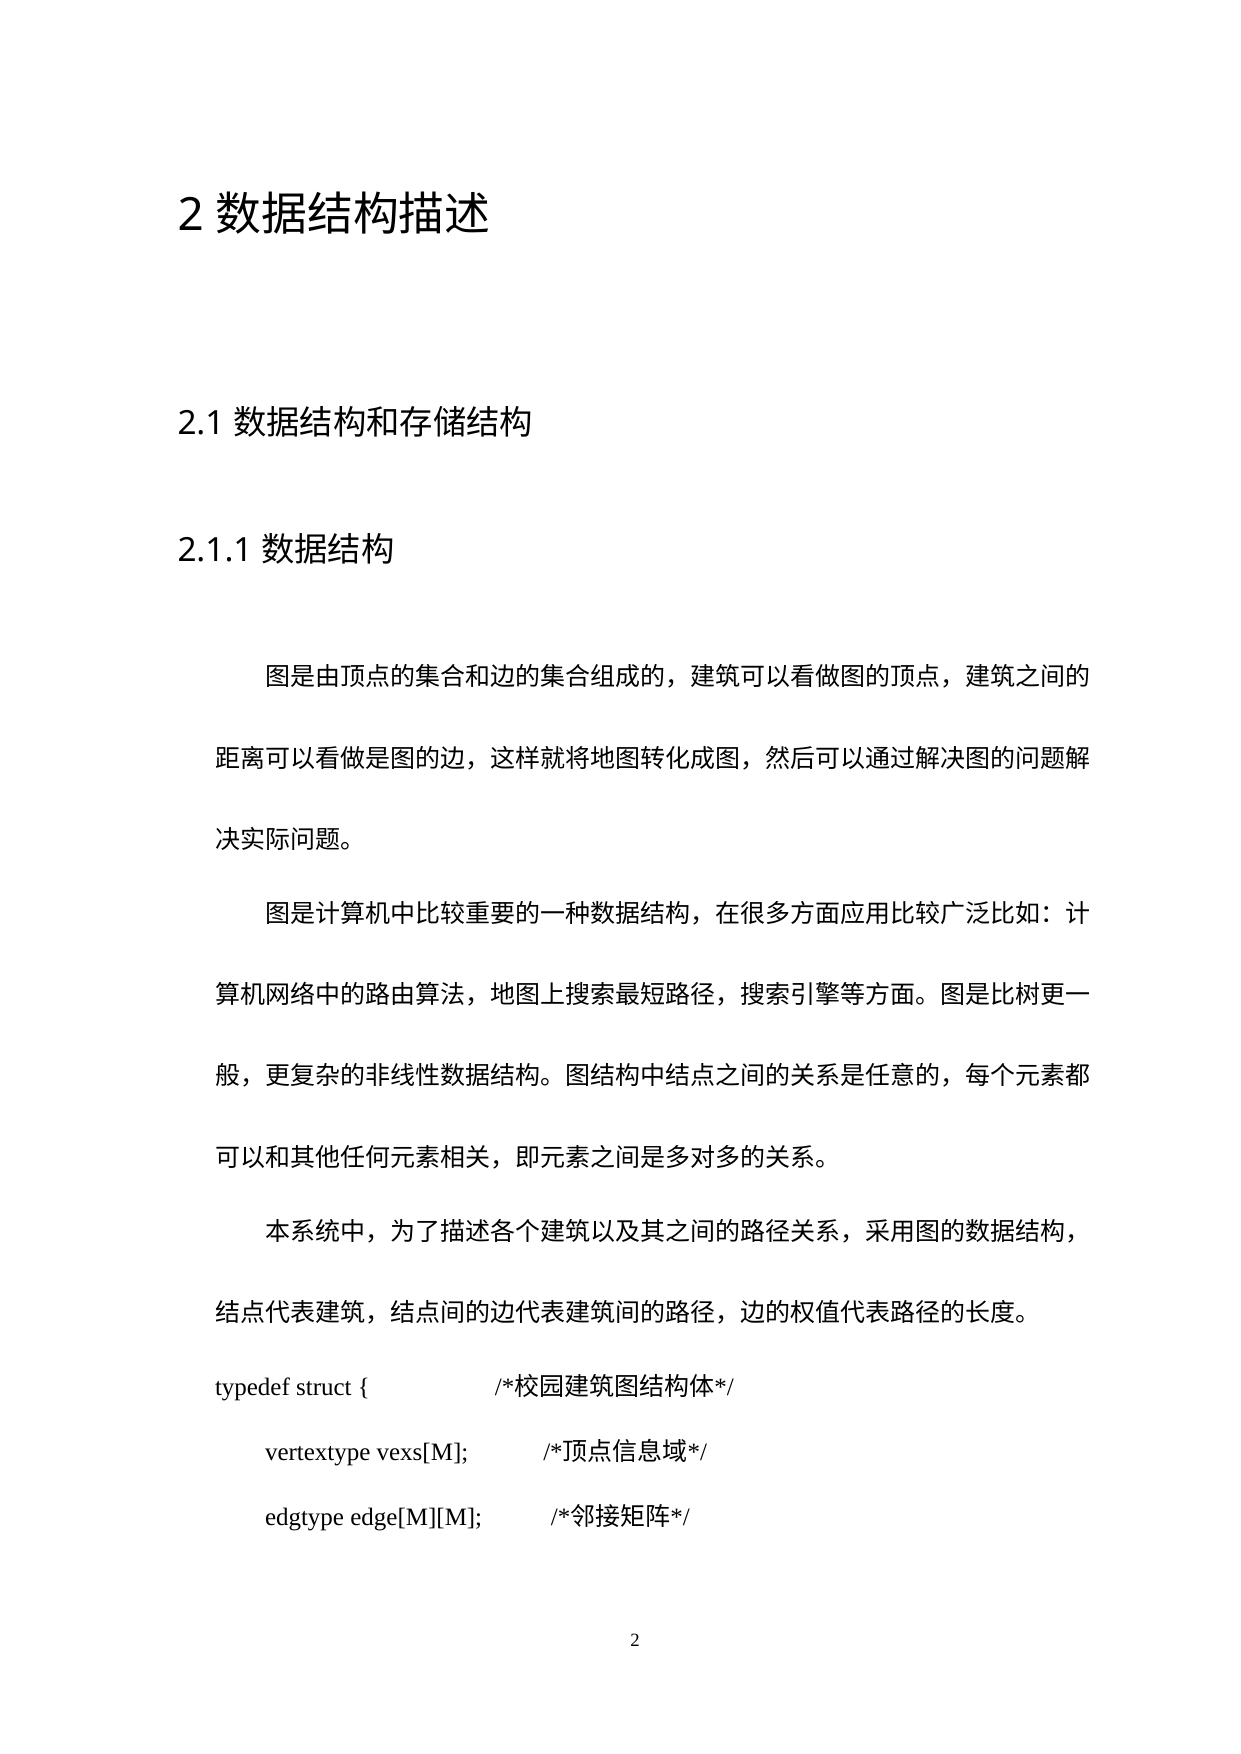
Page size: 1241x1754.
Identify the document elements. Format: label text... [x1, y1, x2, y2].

text 图是计算机中比较重要的一种数据结构，在很多方面应用比较广泛比如：计算机网络中的路由算法，地图上搜索最短路径，搜索引擎等方面。图是比树更一般，更复杂的非线性数据结构。图结构中结点之间的关系是任意的，每个元素都可以和其他任何元素相关，即元素之间是多对多的关系。 [215, 879, 1092, 1188]
text vertextype vexs[M]; /*顶点信息域*/ [177, 1417, 1092, 1482]
subtitle 2 数据结构描述 [177, 162, 1092, 259]
text typedef struct { /*校园建筑图结构体*/ [177, 1352, 1092, 1417]
subtitle 2.1 数据结构和存储结构 [177, 388, 1092, 453]
text edgtype edge[M][M]; /*邻接矩阵*/ [177, 1482, 1092, 1547]
subtitle 2.1.1 数据结构 [177, 515, 1092, 580]
text 图是由顶点的集合和边的集合组成的，建筑可以看做图的顶点，建筑之间的距离可以看做是图的边，这样就将地图转化成图，然后可以通过解决图的问题解决实际问题。 [215, 642, 1092, 870]
text 本系统中，为了描述各个建筑以及其之间的路径关系，采用图的数据结构，结点代表建筑，结点间的边代表建筑间的路径，边的权值代表路径的长度。 [215, 1197, 1092, 1343]
